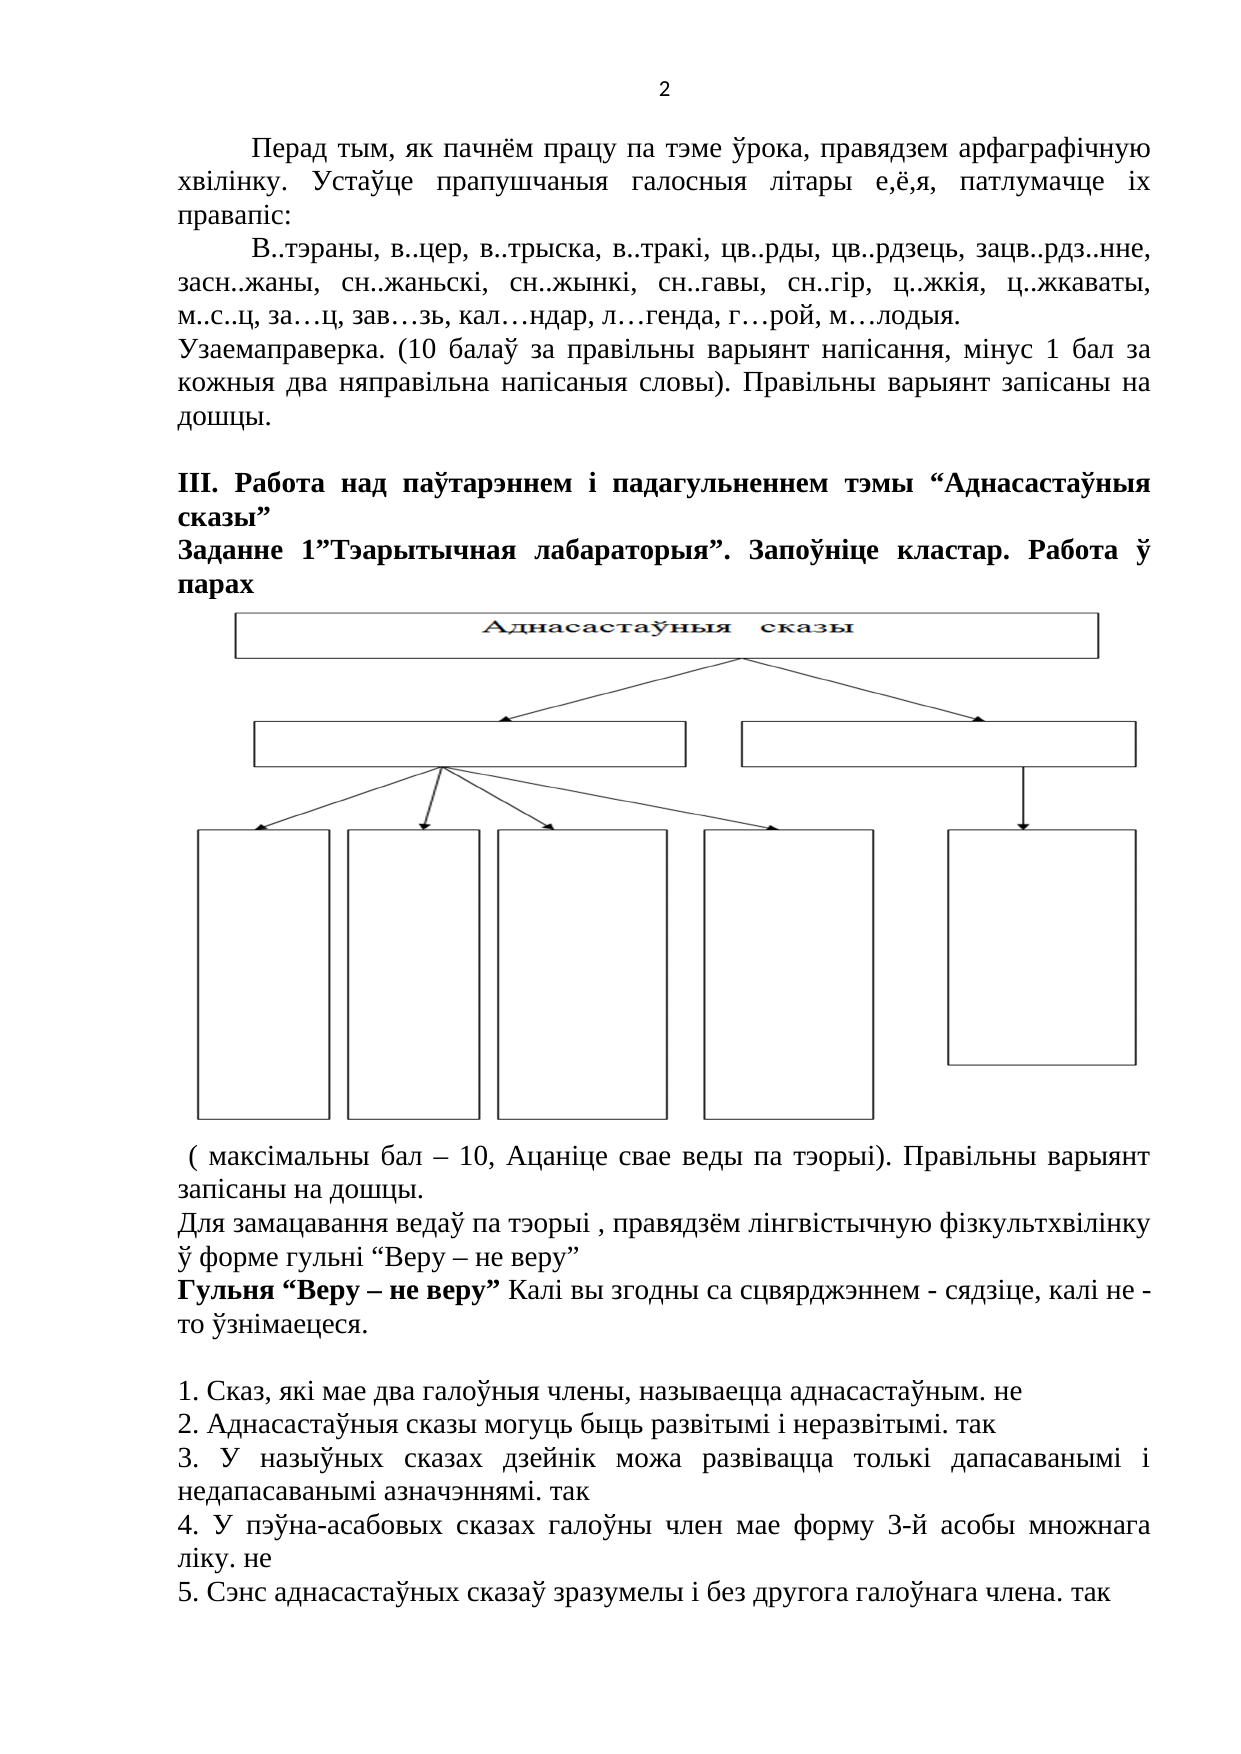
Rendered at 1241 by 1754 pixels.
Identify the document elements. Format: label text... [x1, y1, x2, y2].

text 4. У пэўна-асабовых сказах галоўны член мае форму 3-й асобы множнага ліку. не [177, 1507, 1152, 1574]
text Перад тым, як пачнём працу па тэме ўрока, правядзем арфаграфічную хвілінку. Устаўце прапушчаныя галосныя літары е,ё,я, патлумачце іх правапіс: [177, 130, 1152, 230]
text 5. Сэнс аднасастаўных сказаў зразумелы і без другога галоўнага члена. так [177, 1574, 1152, 1608]
text В..тэраны, в..цер, в..трыска, в..тракі, цв..рды, цв..рдзець, зацв..рдз..нне, засн..жаны, сн..жаньскі, сн..жынкі, сн..гавы, сн..гір, ц..жкія, ц..жкаваты, м..с..ц, за…ц, зав…зь, кал…ндар, л…генда, г…рой, м…лодыя. [177, 230, 1152, 331]
text Гульня “Веру – не веру” Калі вы згодны са сцвярджэннем - сядзіце, калі не - то ўзнімаецеся. [177, 1272, 1152, 1339]
text 3. У назыўных сказах дзейнік можа развівацца толькі дапасаванымі і недапасаванымі азначэннямі. так [177, 1440, 1152, 1507]
text ІІІ. Работа над паўтарэннем і падагульненнем тэмы “Аднасастаўныя сказы” [177, 465, 1152, 532]
text Узаемаправерка. (10 балаў за правільны варыянт напісання, мінус 1 бал за кожныя два няправільна напісаныя словы). Правільны варыянт запісаны на дошцы. [177, 331, 1152, 432]
text 1. Сказ, які мае два галоўныя члены, называецца аднасастаўным. не [177, 1373, 1152, 1406]
text Заданне 1”Тэарытычная лабараторыя”. Запоўніце кластар. Работа ў парах [177, 532, 1152, 599]
text 2. Аднасастаўныя сказы могуць быць развітымі і неразвітымі. так [177, 1406, 1152, 1440]
text ( максімальны бал – 10, Ацаніце свае веды па тэорыі). Правільны варыянт запісаны на дошцы. [177, 1139, 1152, 1205]
text Для замацавання ведаў па тэорыі , правядзём лінгвістычную фізкультхвілінку ў форме гульні “Веру – не веру” [177, 1205, 1152, 1272]
picture [177, 599, 1161, 1139]
